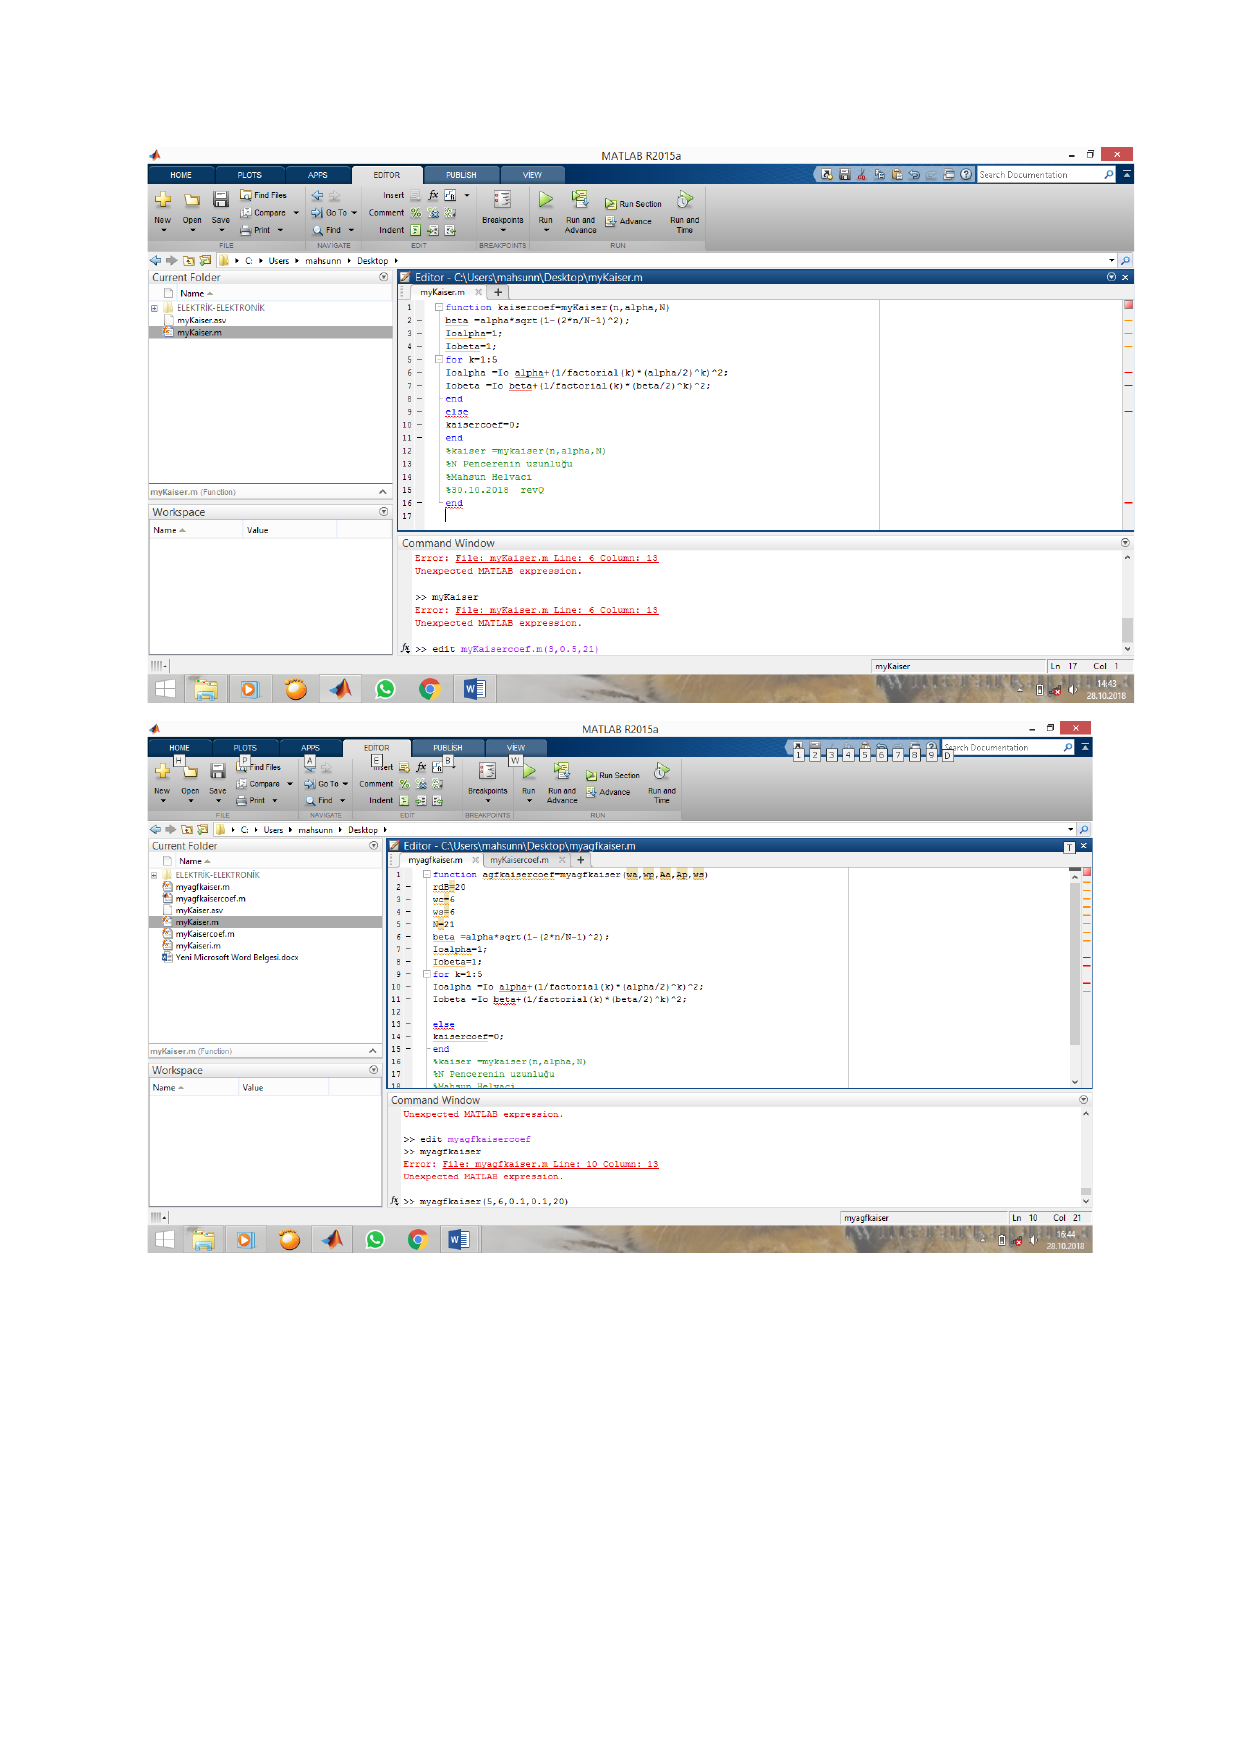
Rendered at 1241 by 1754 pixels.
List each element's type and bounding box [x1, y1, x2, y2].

picture [147, 147, 1135, 703]
picture [147, 721, 1093, 1253]
